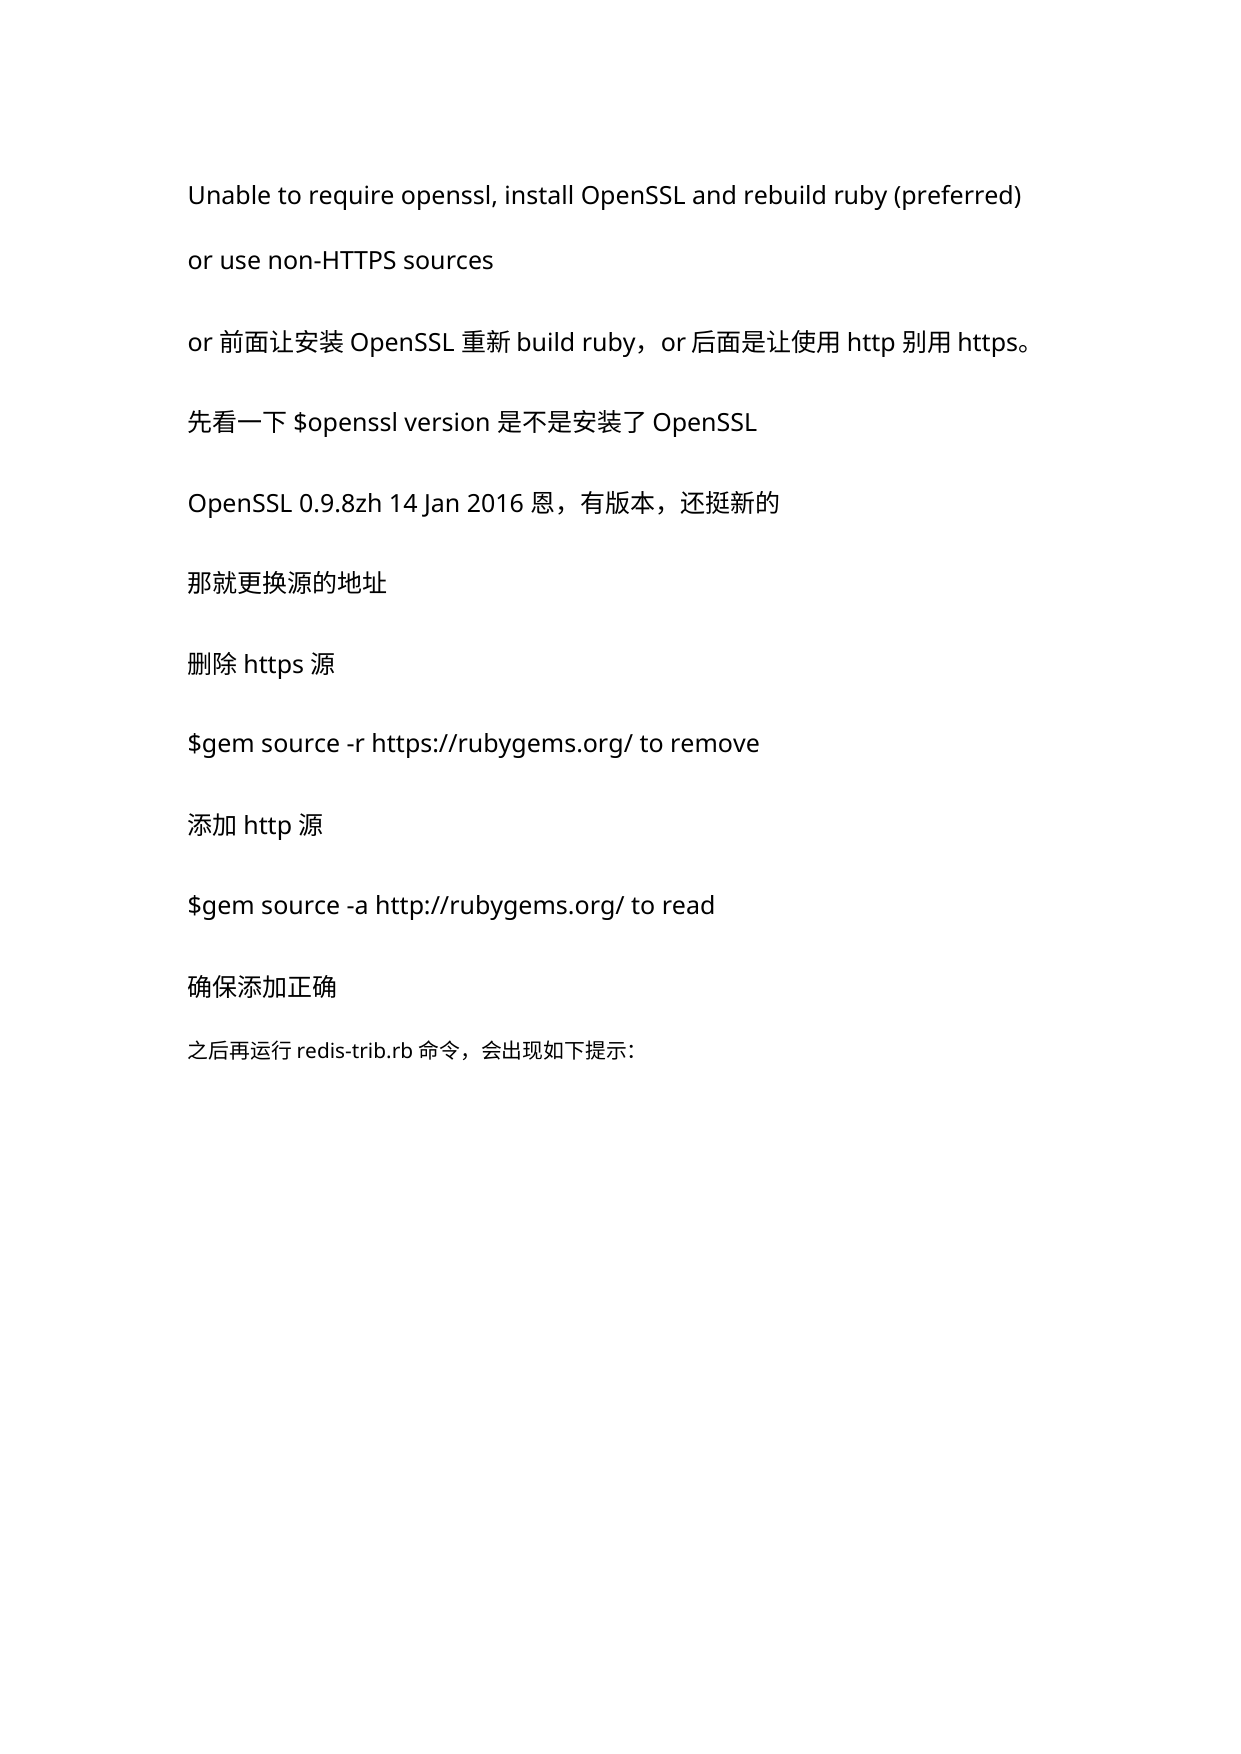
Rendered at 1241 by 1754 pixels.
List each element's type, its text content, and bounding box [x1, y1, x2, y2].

text 之后再运行 redis-trib.rb 命令，会出现如下提示： [187, 1033, 1053, 1066]
text 删除 https 源 [187, 630, 1053, 695]
text or 前面让安装OpenSSL 重新build ruby，or后面是让使用 http 别用https。 [187, 308, 1053, 373]
text $gem source -r https://rubygems.org/ to remove [187, 711, 1053, 776]
text 先看一下 $openssl version 是不是安装了OpenSSL [187, 388, 1053, 453]
text OpenSSL 0.9.8zh 14 Jan 2016 恩，有版本，还挺新的 [187, 469, 1053, 534]
text 确保添加正确 [187, 953, 1053, 1018]
text 那就更换源的地址 [187, 549, 1053, 614]
text Unable to require openssl, install OpenSSL and rebuild ruby (preferred) or use non-HTTPS sources [187, 162, 1053, 292]
text $gem source -a http://rubygems.org/ to read [187, 872, 1053, 937]
text 添加 http 源 [187, 791, 1053, 856]
